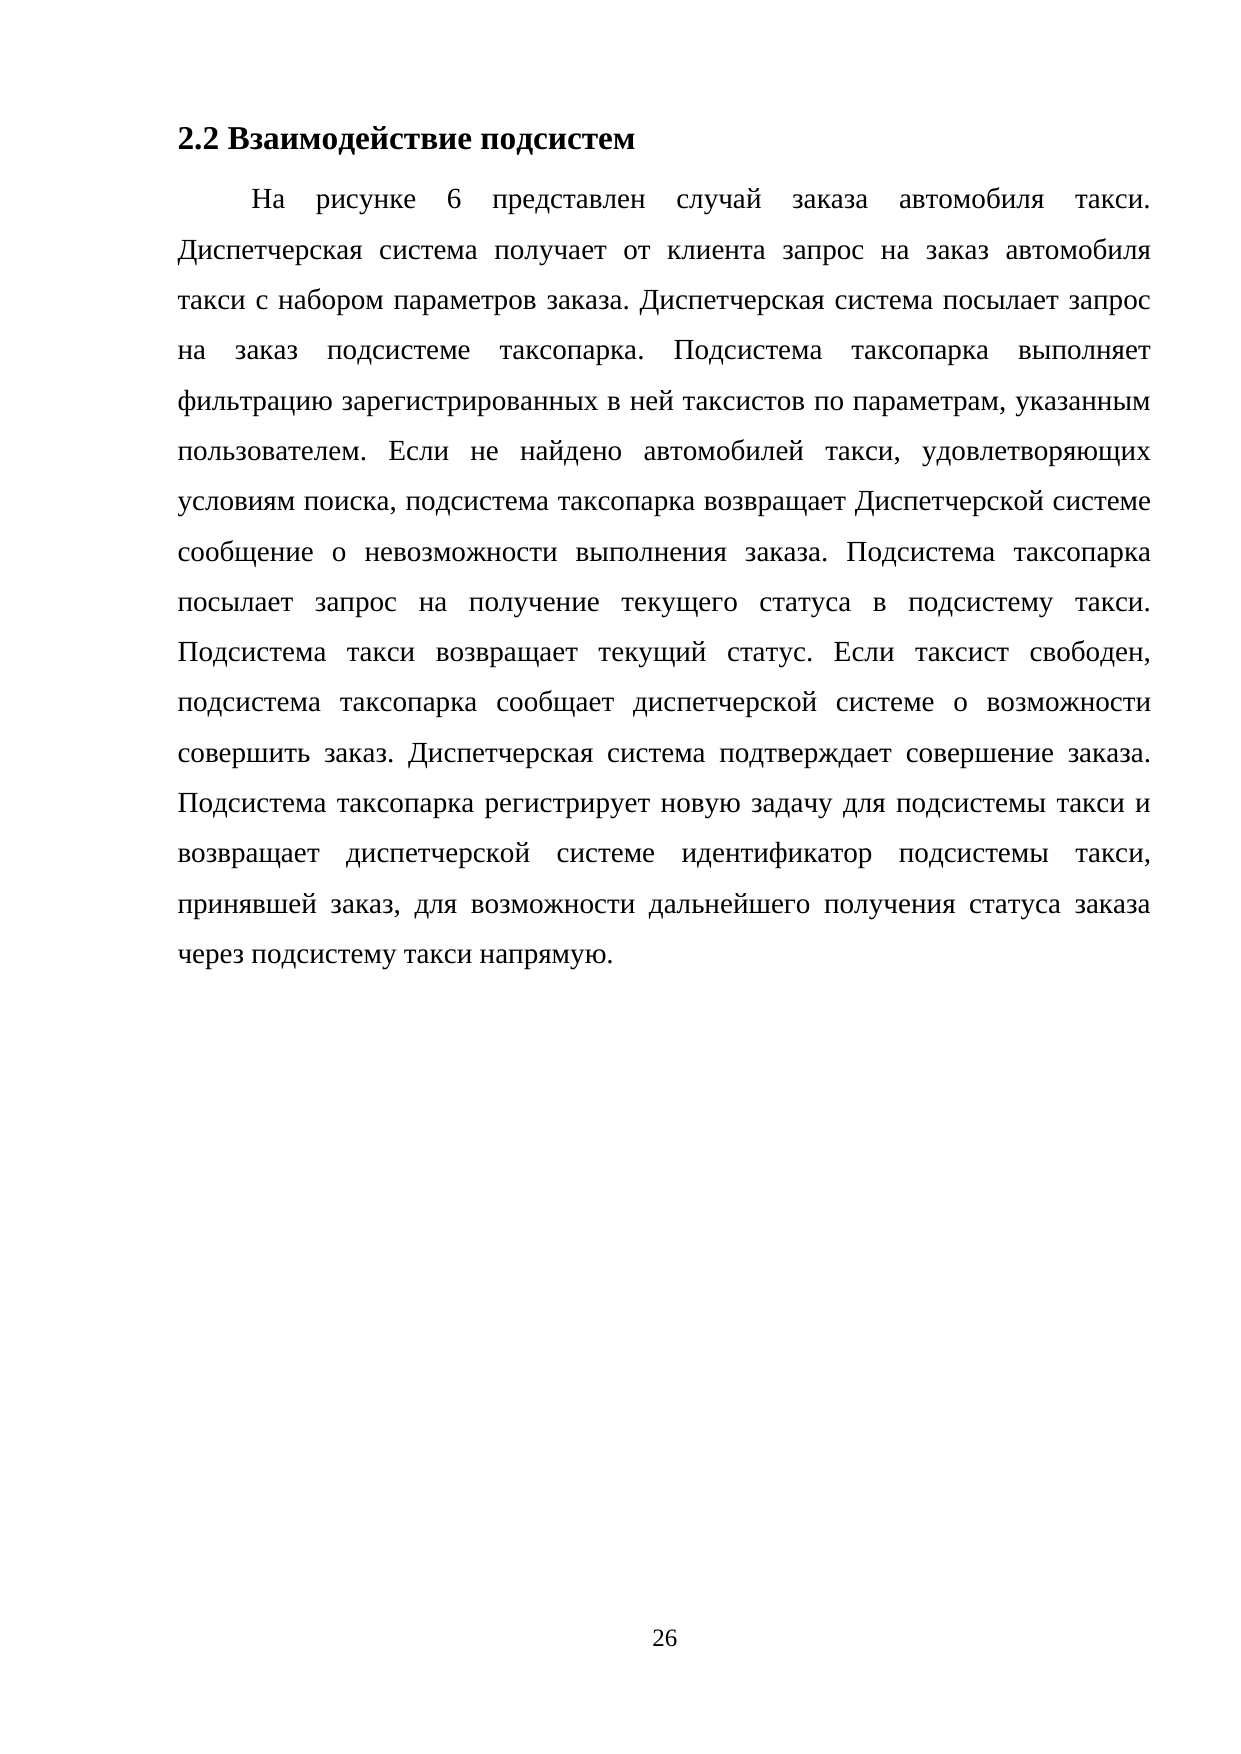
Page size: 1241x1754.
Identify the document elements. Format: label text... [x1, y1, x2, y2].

text На рисунке 6 представлен случай заказа автомобиля такси. Диспетчерская система получает от клиента запрос на заказ автомобиля такси с набором параметров заказа. Диспетчерская система посылает запрос на заказ подсистеме таксопарка. Подсистема таксопарка выполняет фильтрацию зарегистрированных в ней таксистов по параметрам, указанным пользователем. Если не найдено автомобилей такси, удовлетворяющих условиям поиска, подсистема таксопарка возвращает Диспетчерской системе сообщение о невозможности выполнения заказа. Подсистема таксопарка посылает запрос на получение текущего статуса в подсистему такси. Подсистема такси возвращает текущий статус. Если таксист свободен, подсистема таксопарка сообщает диспетчерской системе о возможности совершить заказ. Диспетчерская система подтверждает совершение заказа. Подсистема таксопарка регистрирует новую задачу для подсистемы такси и возвращает диспетчерской системе идентификатор подсистемы такси, принявшей заказ, для возможности дальнейшего получения статуса заказа через подсистему такси напрямую. [177, 181, 1152, 970]
subtitle Взаимодействие подсистем [177, 118, 1152, 156]
